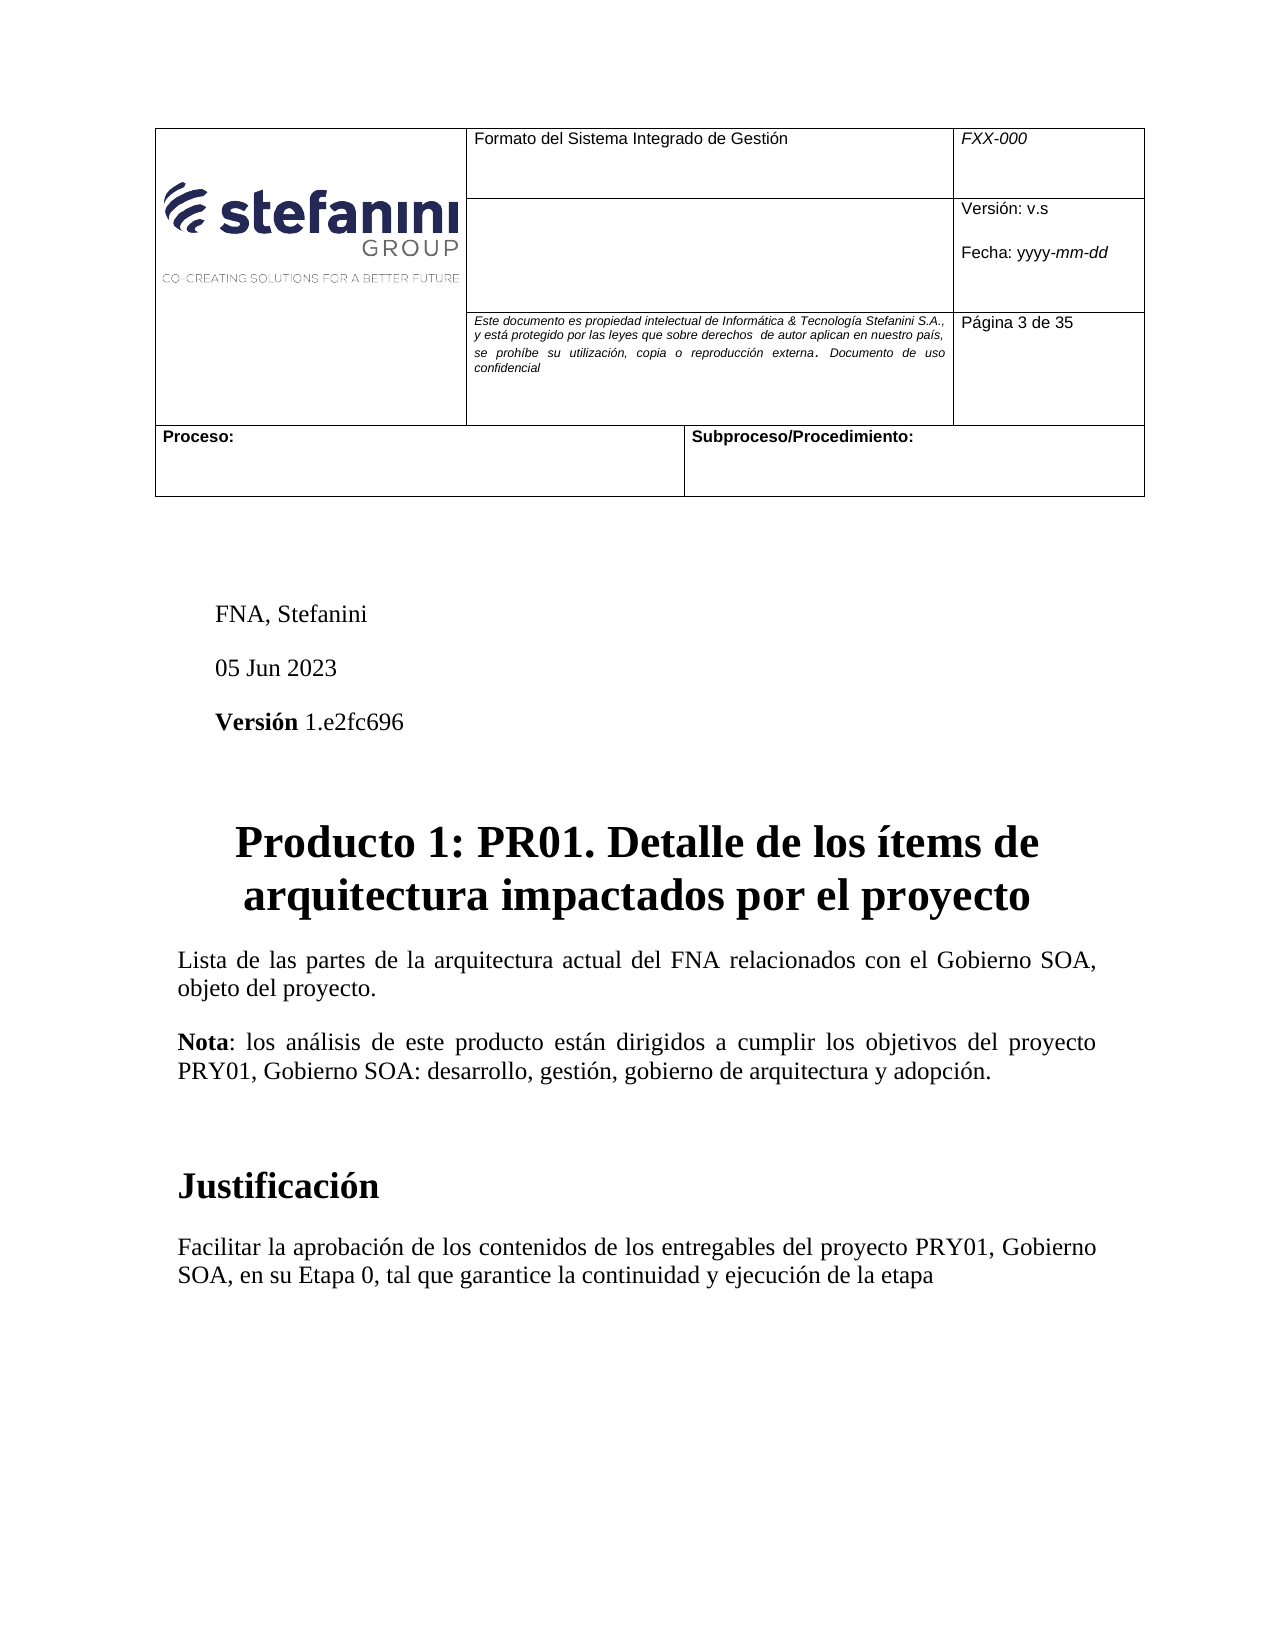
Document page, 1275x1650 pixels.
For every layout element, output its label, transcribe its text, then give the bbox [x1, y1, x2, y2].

subtitle Justificación [177, 1163, 1098, 1207]
text Facilitar la aprobación de los contenidos de los entregables del proyecto PRY01, Gobierno SOA, en su Etapa 0, tal que garantice la continuidad y ejecución de la etapa [177, 1232, 1098, 1289]
text Nota: los análisis de este producto están dirigidos a cumplir los objetivos del proyecto PRY01, Gobierno SOA: desarrollo, gestión, gobierno de arquitectura y adopción. [177, 1027, 1098, 1085]
text Versión 1.e2fc696 [215, 707, 1060, 736]
text Lista de las partes de la arquitectura actual del FNA relacionados con el Gobierno SOA, objeto del proyecto. [177, 945, 1098, 1002]
text FNA, Stefanini [215, 599, 1060, 628]
subtitle Producto 1: PR01. Detalle de los ítems de arquitectura impactados por el proyecto [177, 814, 1098, 920]
picture [162, 182, 460, 286]
text 05 Jun 2023 [215, 653, 1060, 682]
